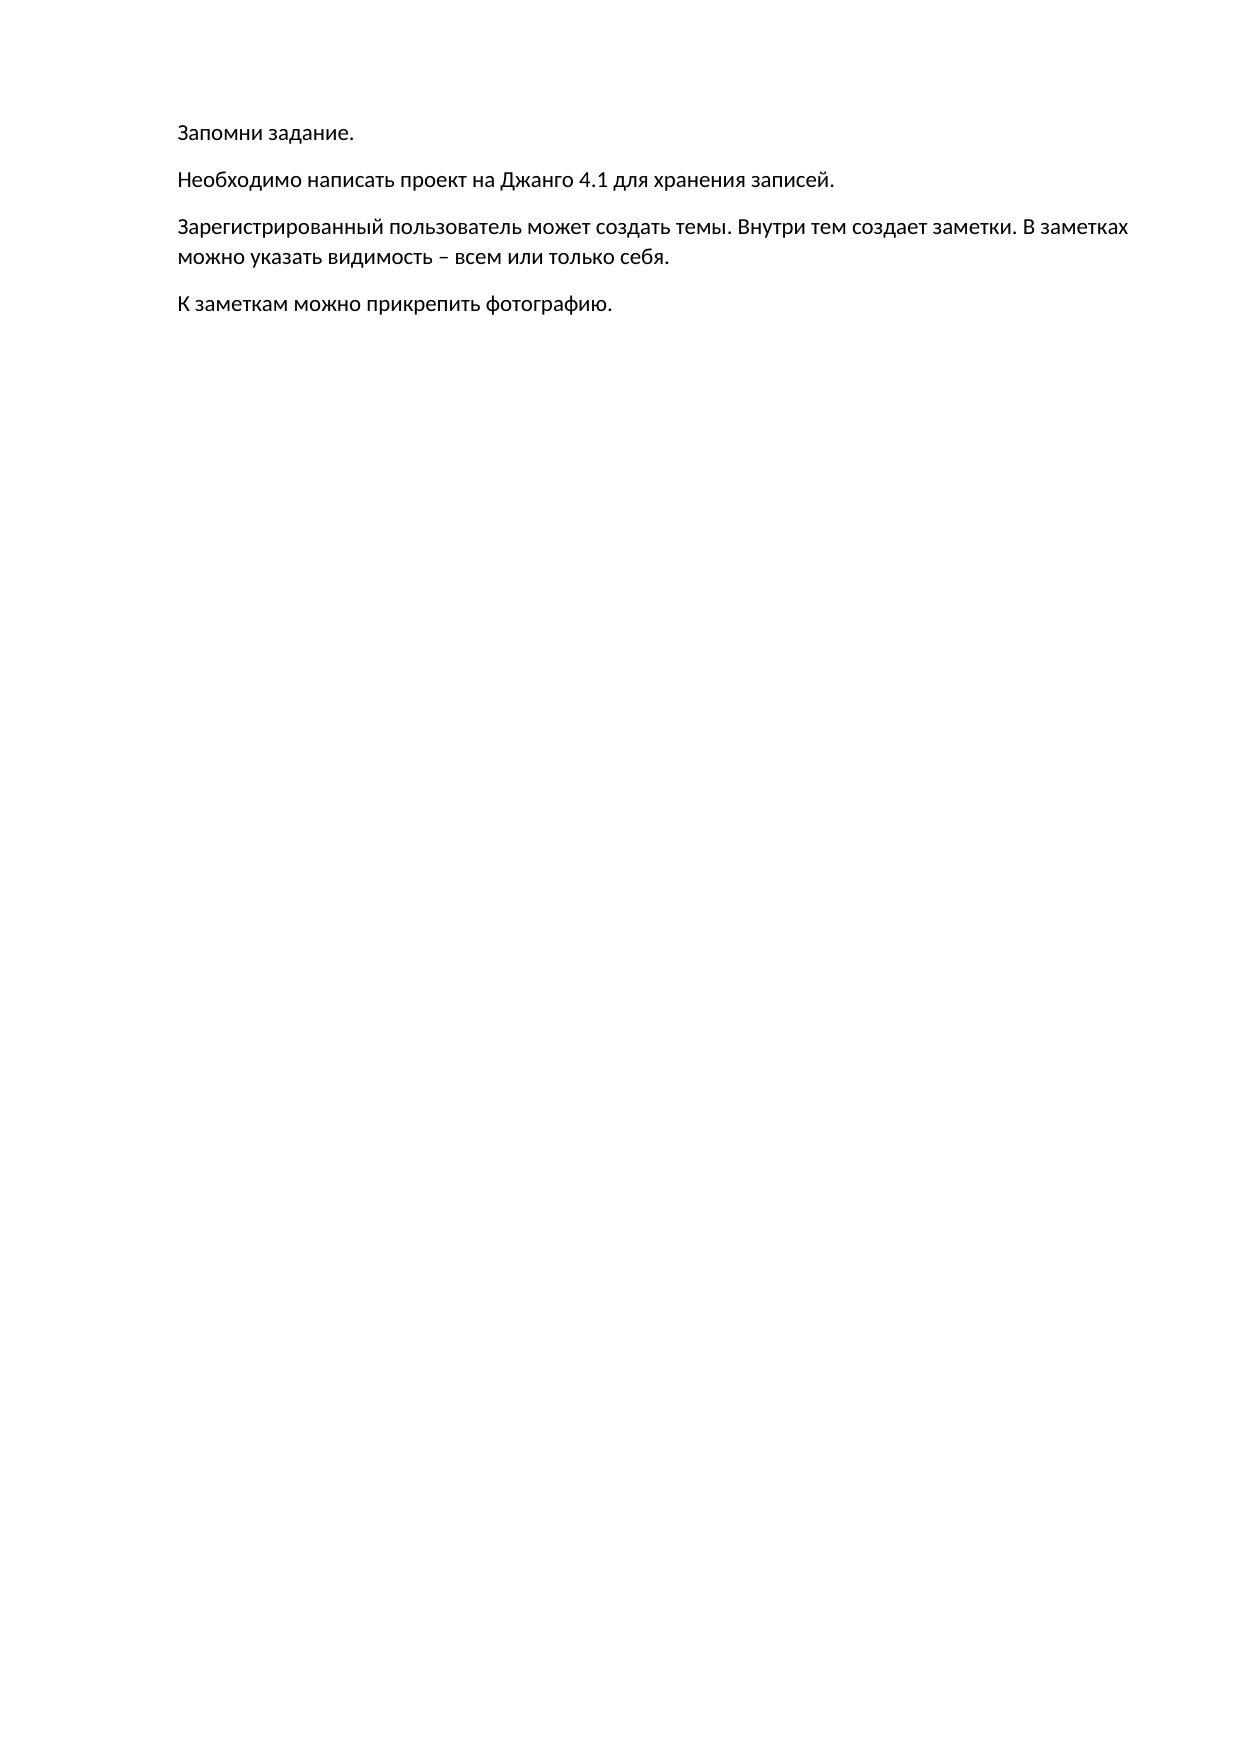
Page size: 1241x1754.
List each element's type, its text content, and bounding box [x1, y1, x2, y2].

text Зарегистрированный пользователь может создать темы. Внутри тем создает заметки. В заметках можно указать видимость – всем или только себя. [177, 212, 1152, 270]
text Запомни задание. [177, 118, 1152, 146]
text К заметкам можно прикрепить фотографию. [177, 289, 1152, 317]
text Необходимо написать проект на Джанго 4.1 для хранения записей. [177, 165, 1152, 193]
